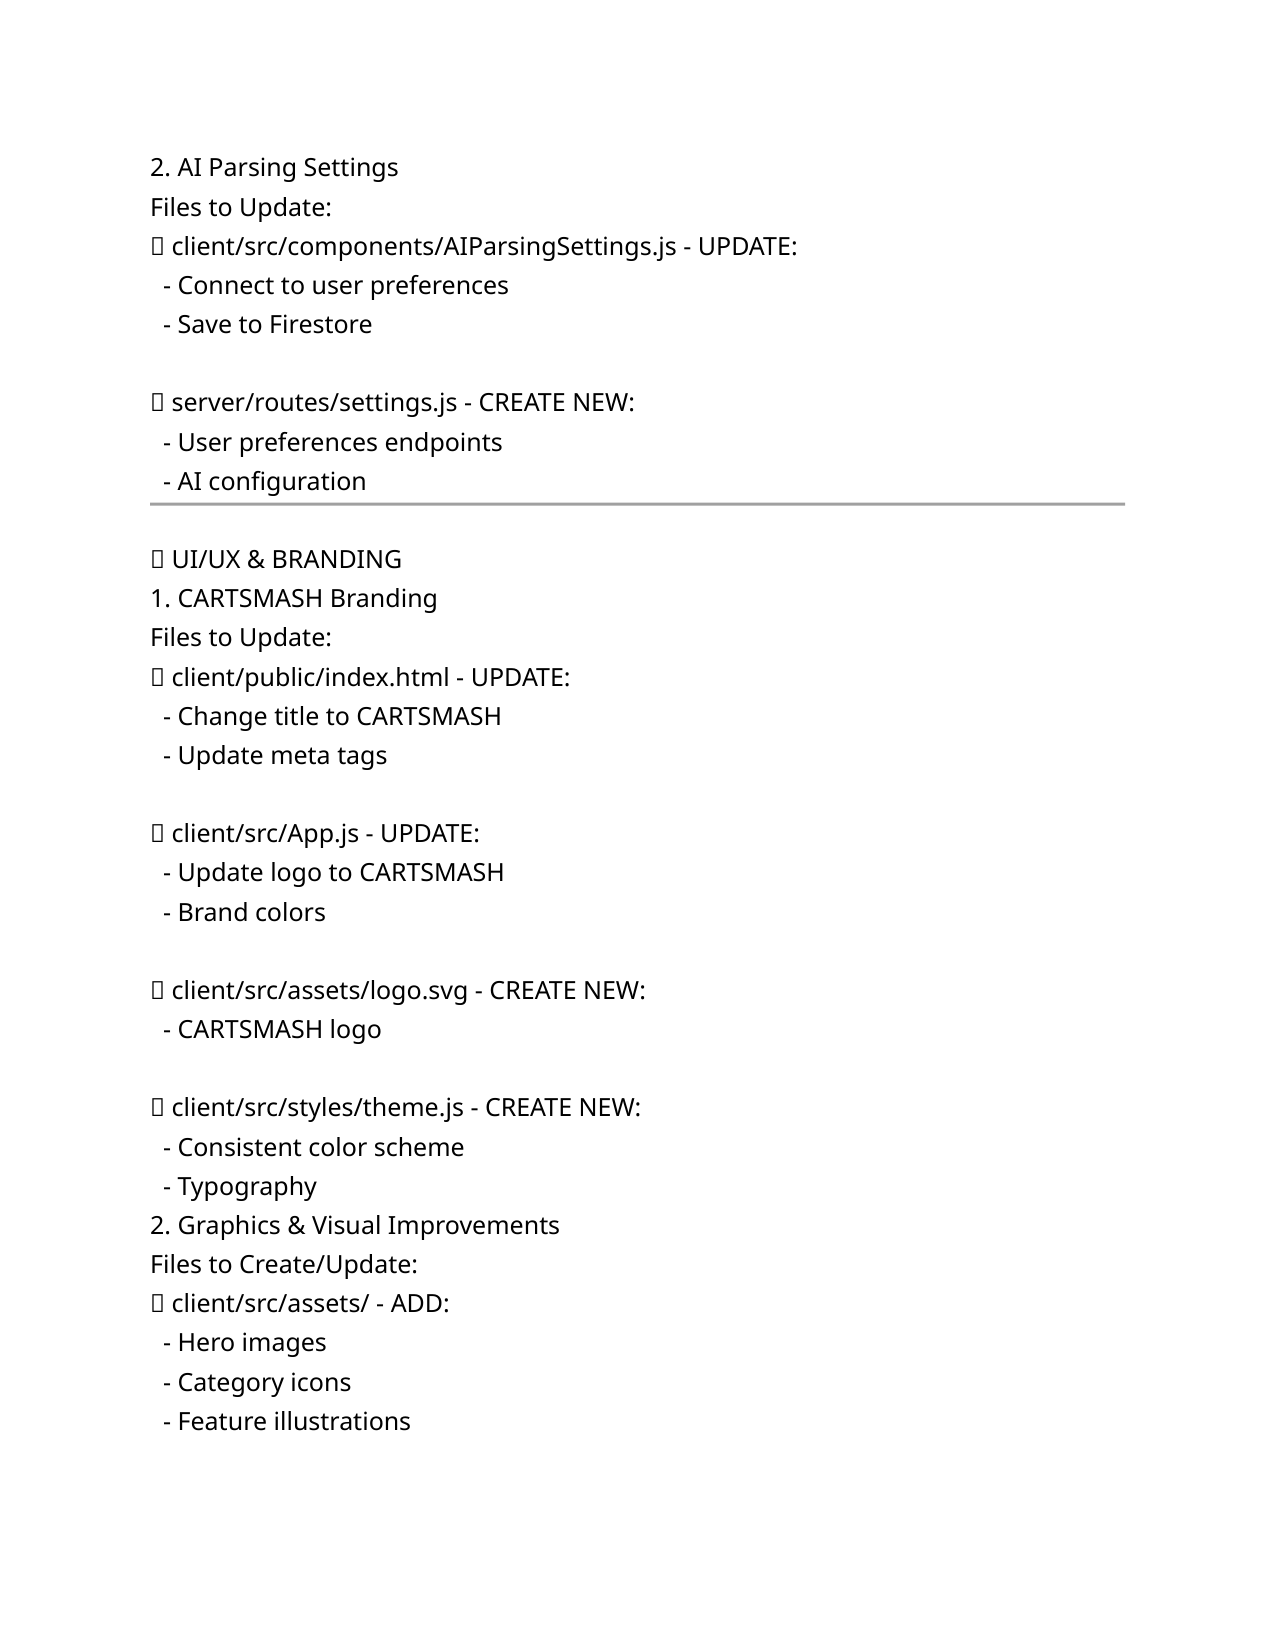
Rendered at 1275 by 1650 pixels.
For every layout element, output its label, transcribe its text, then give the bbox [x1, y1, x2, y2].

text - User preferences endpoints [150, 424, 1125, 458]
text Files to Create/Update: [150, 1247, 1125, 1281]
text 📝 client/src/assets/logo.svg - CREATE NEW: [150, 972, 1125, 1007]
text - Save to Firestore [150, 307, 1125, 341]
text - Update logo to CARTSMASH [150, 855, 1125, 889]
text - Consistent color scheme [150, 1129, 1125, 1163]
text 📝 server/routes/settings.js - CREATE NEW: [150, 385, 1125, 419]
text 🎨 UI/UX & BRANDING [150, 542, 1125, 576]
text - Category icons [150, 1364, 1125, 1398]
text 2. AI Parsing Settings [150, 150, 1125, 184]
text - CARTSMASH logo [150, 1012, 1125, 1046]
text - Update meta tags [150, 737, 1125, 772]
text - Change title to CARTSMASH [150, 698, 1125, 732]
text - AI configuration [150, 463, 1125, 497]
text 📝 client/src/styles/theme.js - CREATE NEW: [150, 1090, 1125, 1124]
text Files to Update: [150, 620, 1125, 654]
text - Brand colors [150, 894, 1125, 928]
text - Hero images [150, 1325, 1125, 1359]
text - Typography [150, 1168, 1125, 1202]
text ✅ client/src/App.js - UPDATE: [150, 816, 1125, 850]
text ✅ client/public/index.html - UPDATE: [150, 659, 1125, 693]
text ✅ client/src/components/AIParsingSettings.js - UPDATE: [150, 228, 1125, 262]
text - Connect to user preferences [150, 267, 1125, 302]
text Files to Update: [150, 189, 1125, 223]
text 1. CARTSMASH Branding [150, 581, 1125, 615]
text 📝 client/src/assets/ - ADD: [150, 1286, 1125, 1320]
text 2. Graphics & Visual Improvements [150, 1207, 1125, 1242]
text - Feature illustrations [150, 1403, 1125, 1437]
